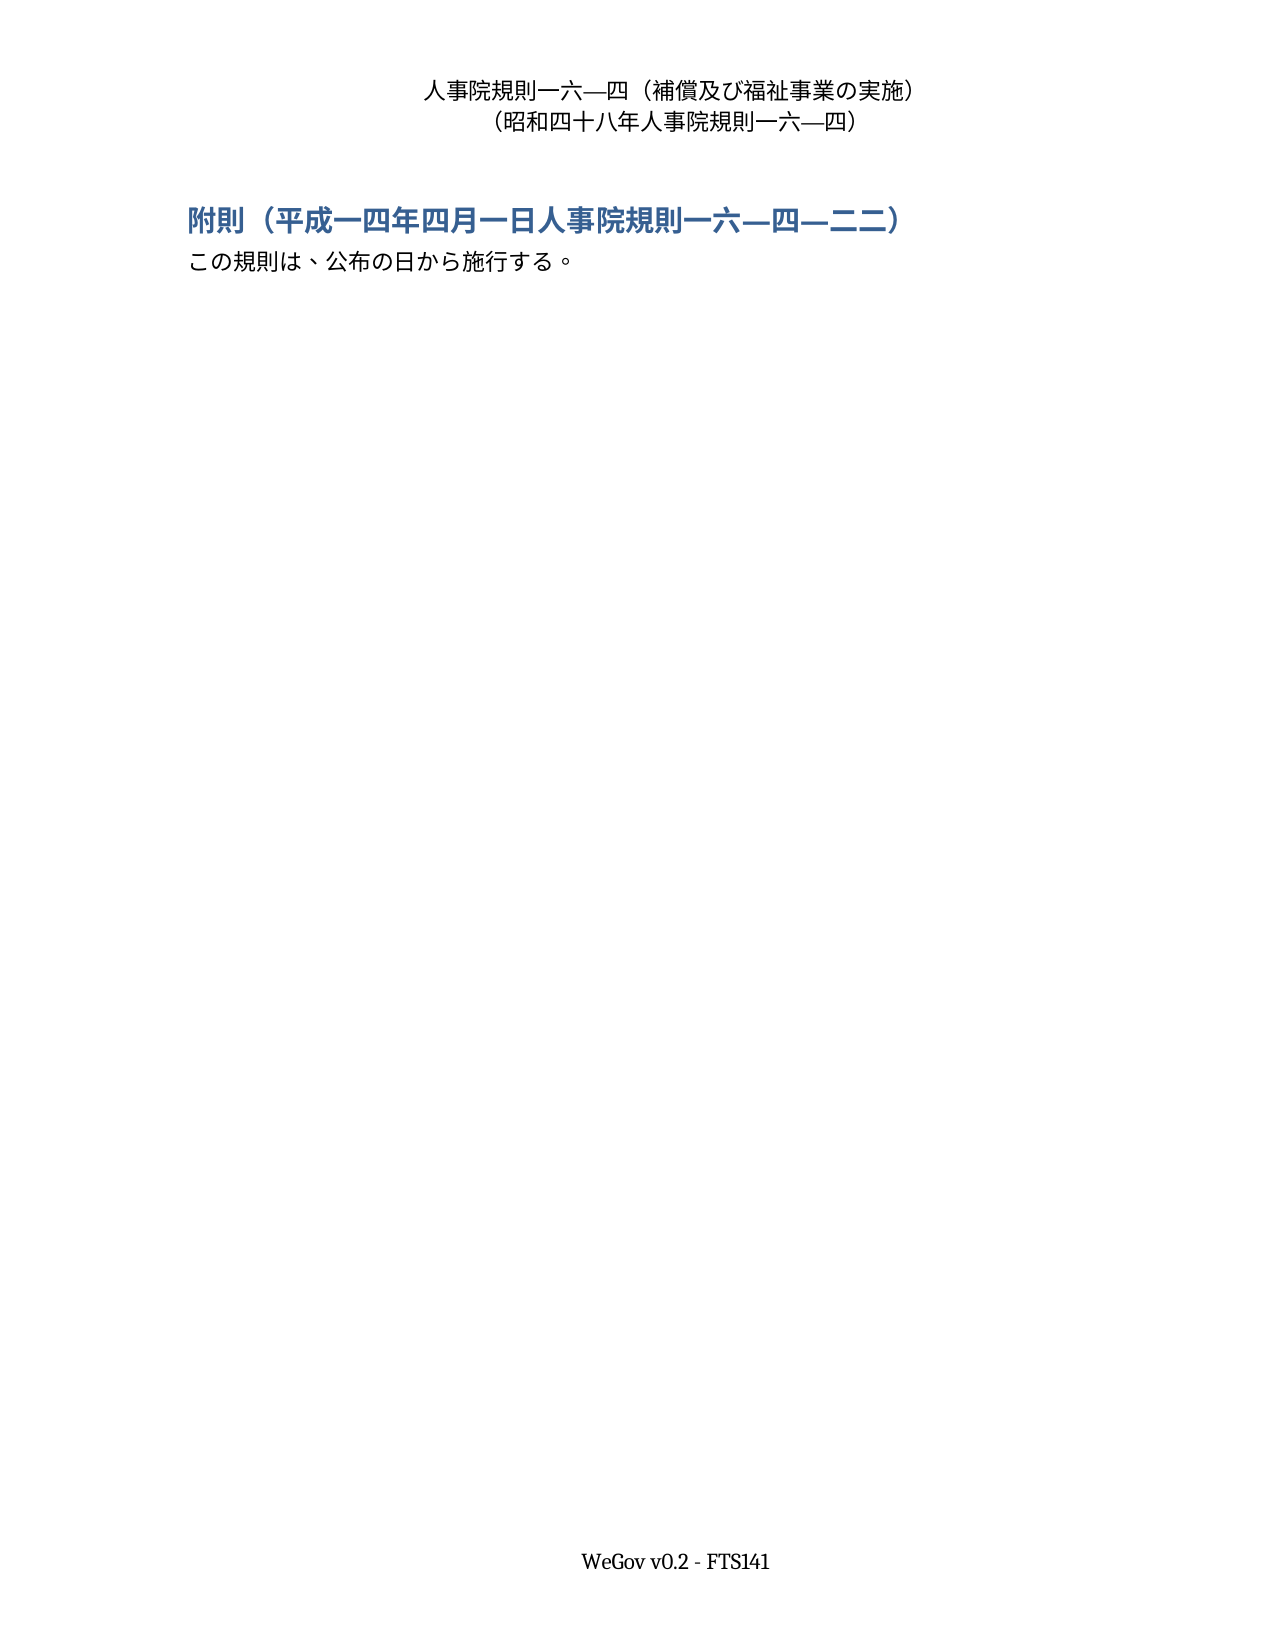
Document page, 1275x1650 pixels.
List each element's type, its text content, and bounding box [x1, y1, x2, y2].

subtitle 附則（平成一四年四月一日人事院規則一六―四―二二） [187, 200, 1087, 240]
text この規則は、公布の日から施行する。 [187, 246, 1087, 277]
